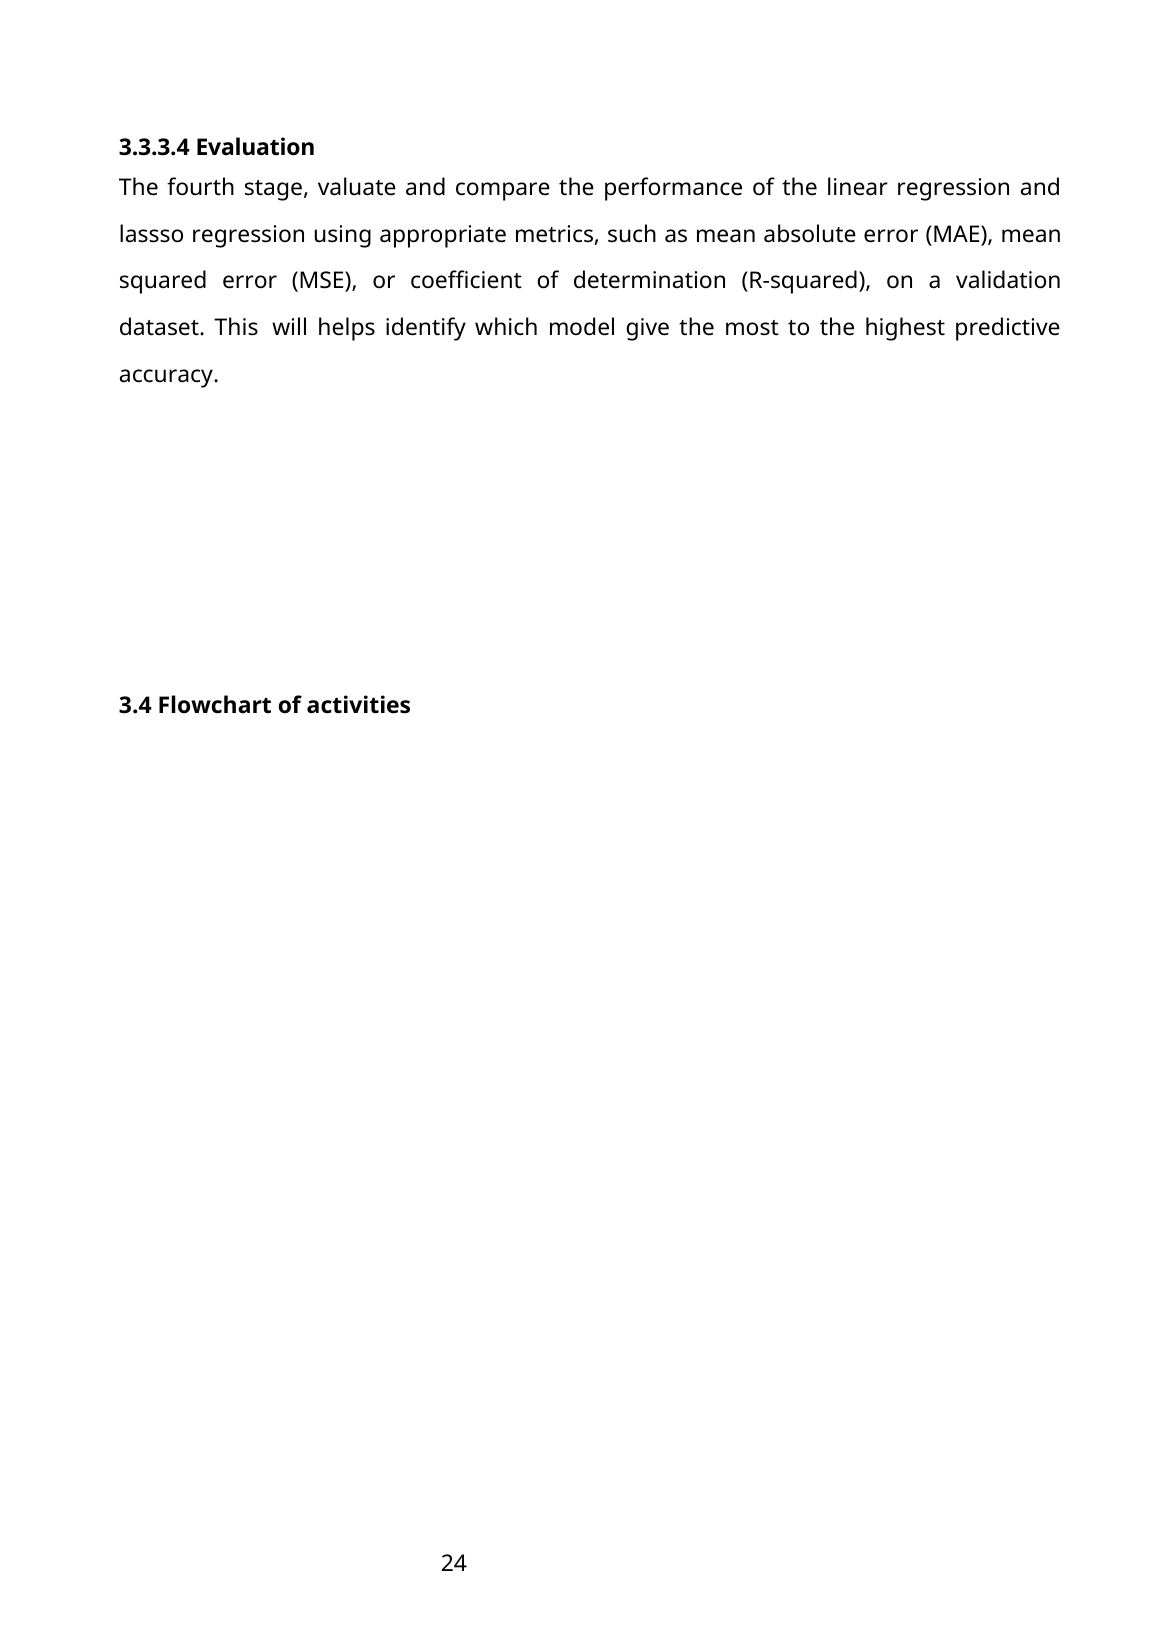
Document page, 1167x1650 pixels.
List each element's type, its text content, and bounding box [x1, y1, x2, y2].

subtitle 3.4 Flowchart of activities [119, 689, 1062, 720]
list The fourth stage, valuate and compare the performance of the linear regression and lassso regression using appropriate metrics, such as mean absolute error (MAE), mean squared error (MSE), or coefficient of determination (R-squared), on a validation dataset. This will helps identify which model give the most to the highest predictive accuracy. [119, 171, 1062, 389]
list 3.3.3.4 Evaluation [119, 131, 1027, 162]
